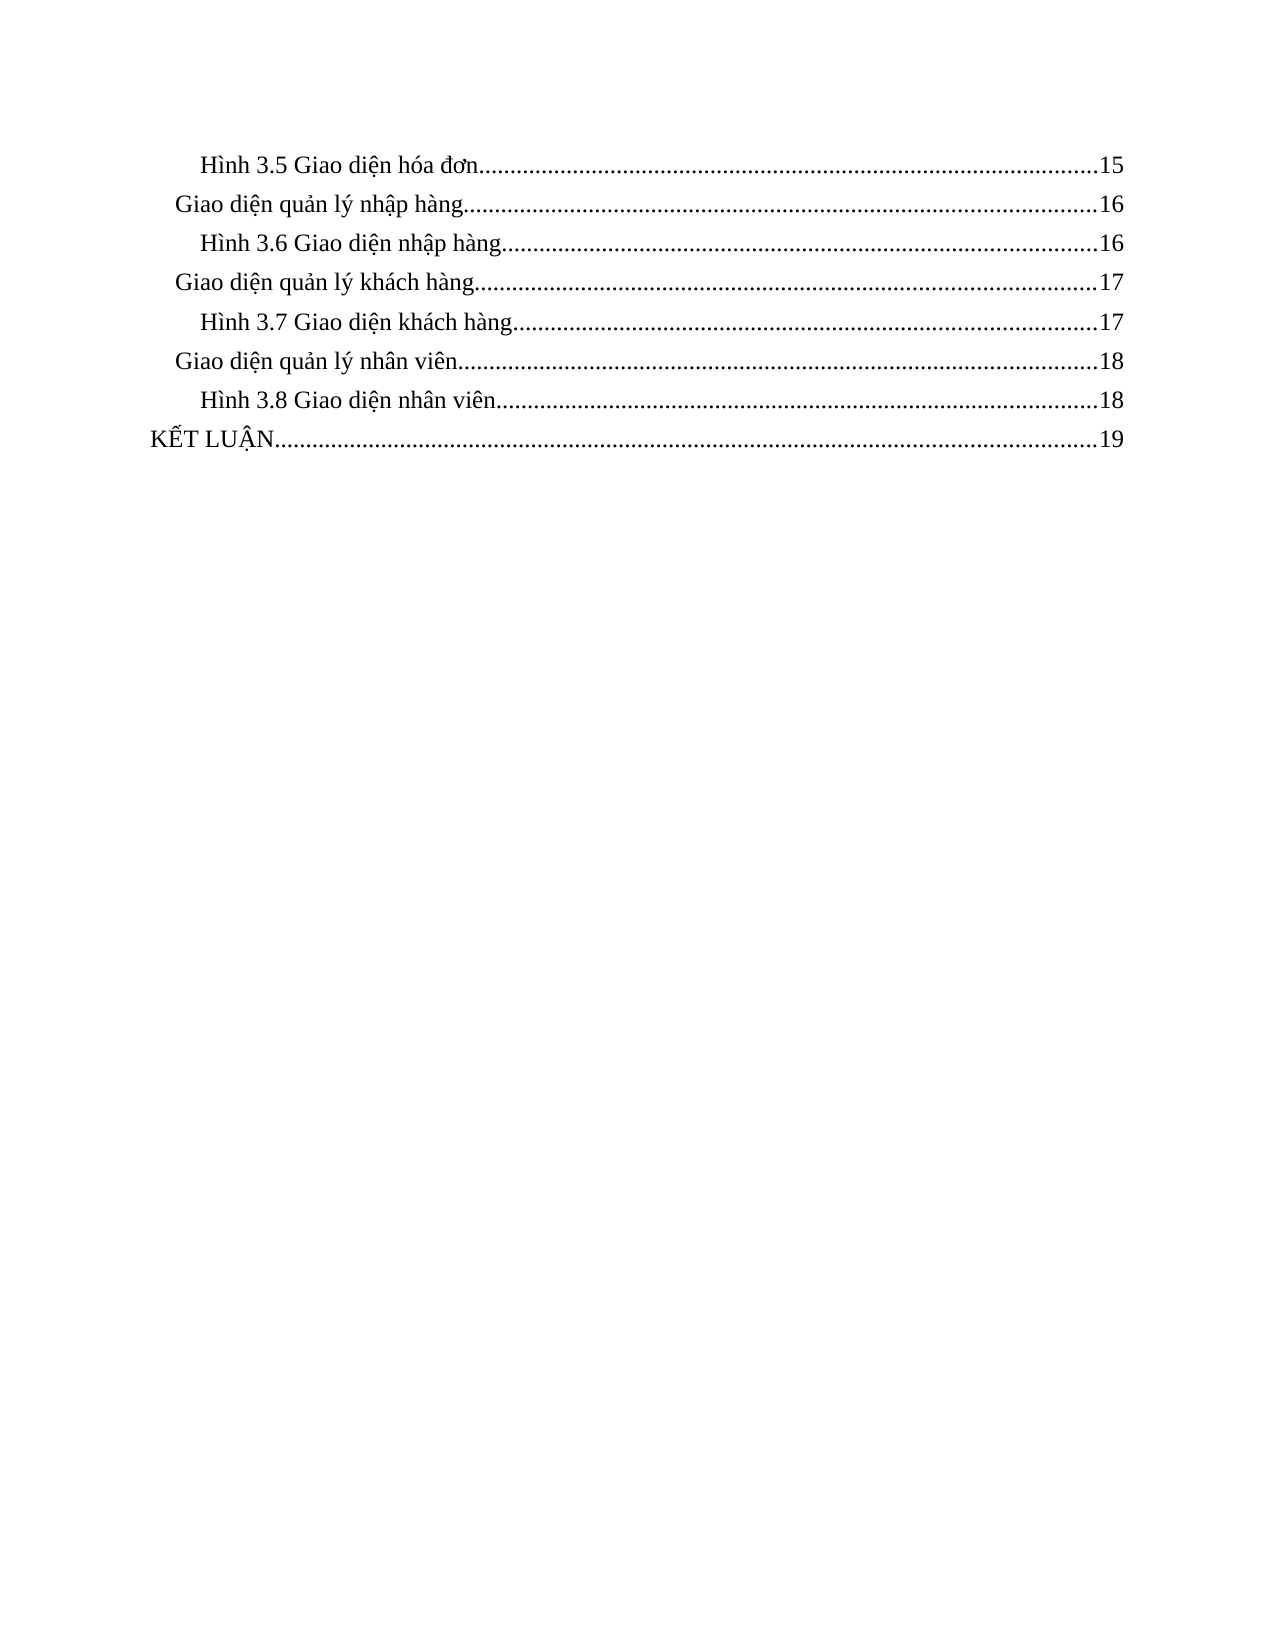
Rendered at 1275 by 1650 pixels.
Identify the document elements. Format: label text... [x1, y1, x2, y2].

text KẾT LUẬN 19 [150, 424, 1125, 453]
text Giao diện quản lý khách hàng 17 [175, 267, 1125, 296]
text Giao diện quản lý nhập hàng 16 [175, 189, 1125, 218]
text Giao diện quản lý nhân viên 18 [175, 346, 1125, 374]
text Hình 3.7 Giao diện khách hàng 17 [200, 307, 1125, 335]
text Hình 3.8 Giao diện nhân viên 18 [200, 385, 1125, 414]
text Hình 3.5 Giao diện hóa đơn 15 [200, 150, 1125, 179]
text Hình 3.6 Giao diện nhập hàng 16 [200, 228, 1125, 257]
